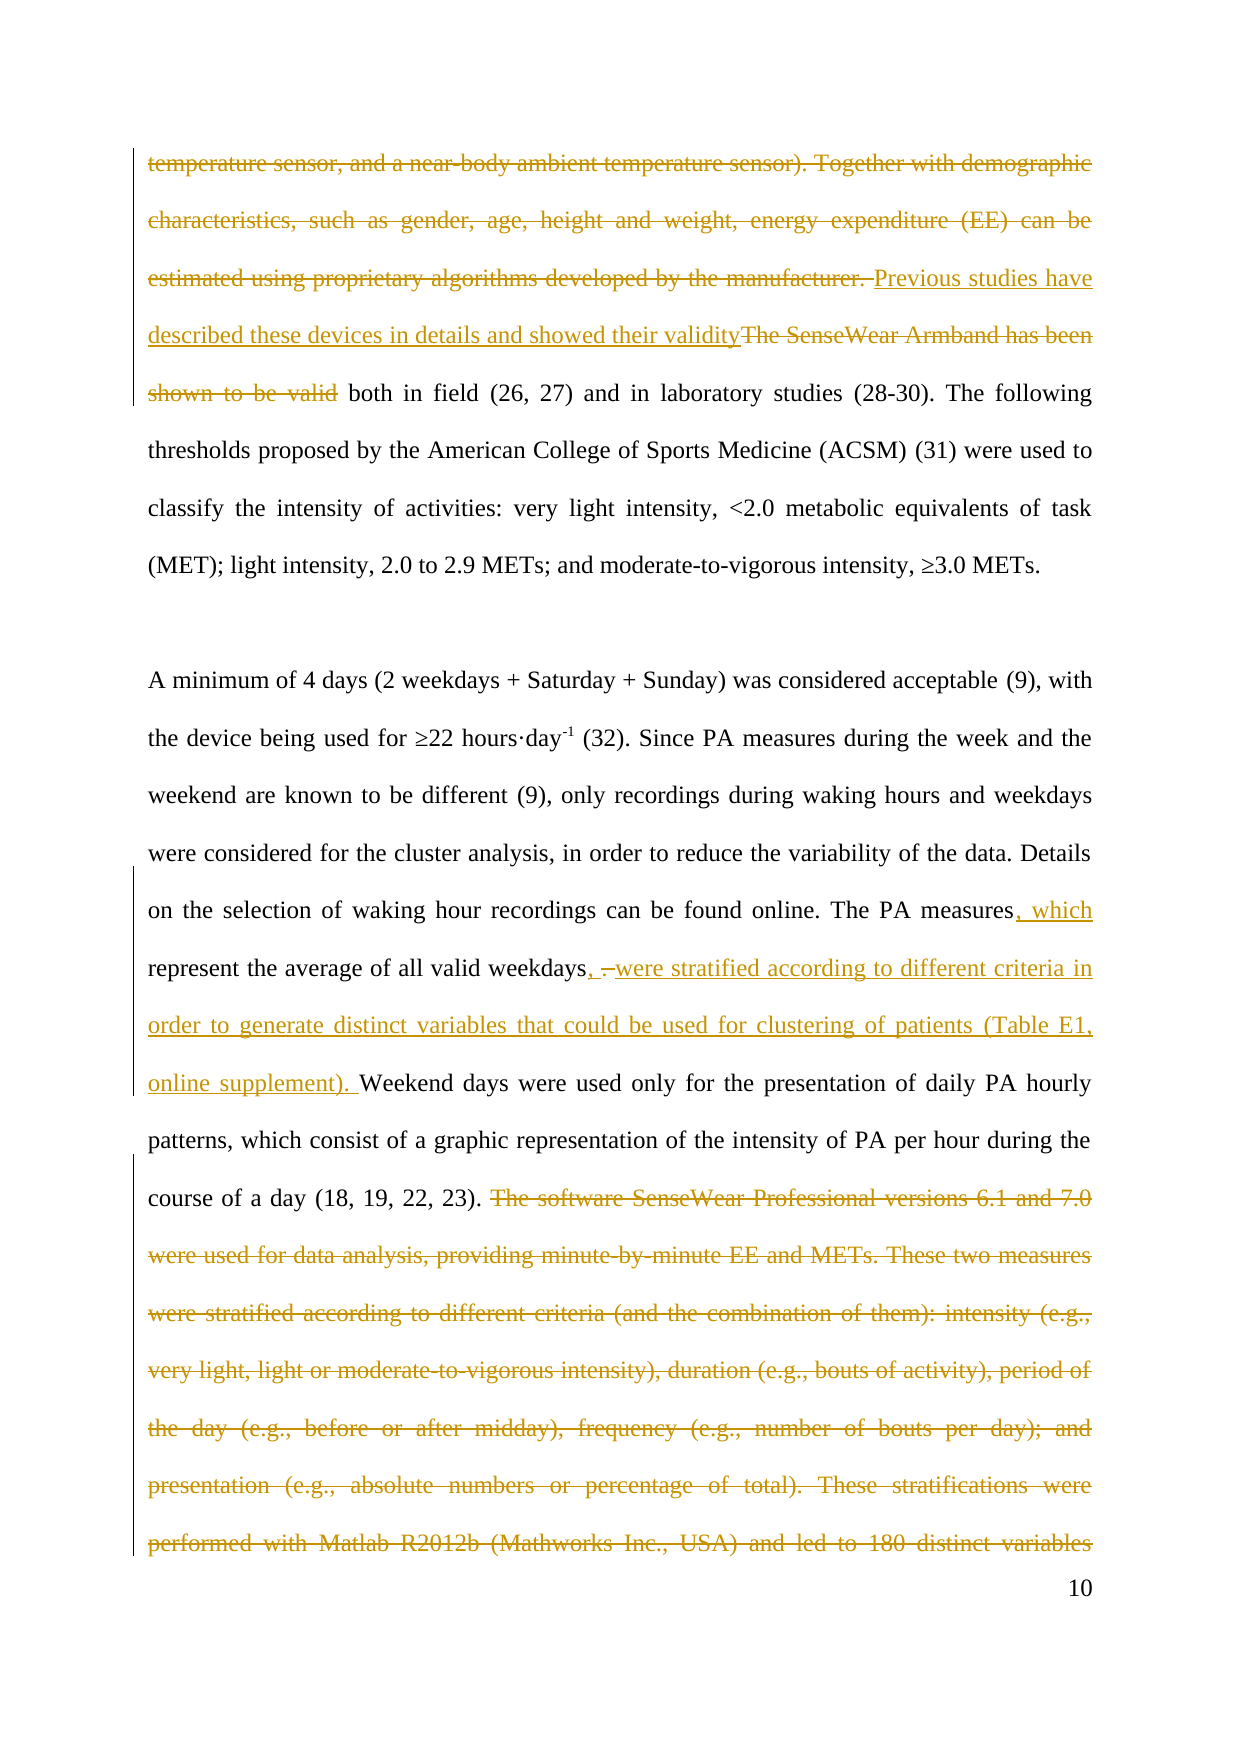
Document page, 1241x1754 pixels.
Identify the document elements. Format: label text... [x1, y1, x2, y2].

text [148, 148, 1092, 163]
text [148, 1487, 1092, 1543]
